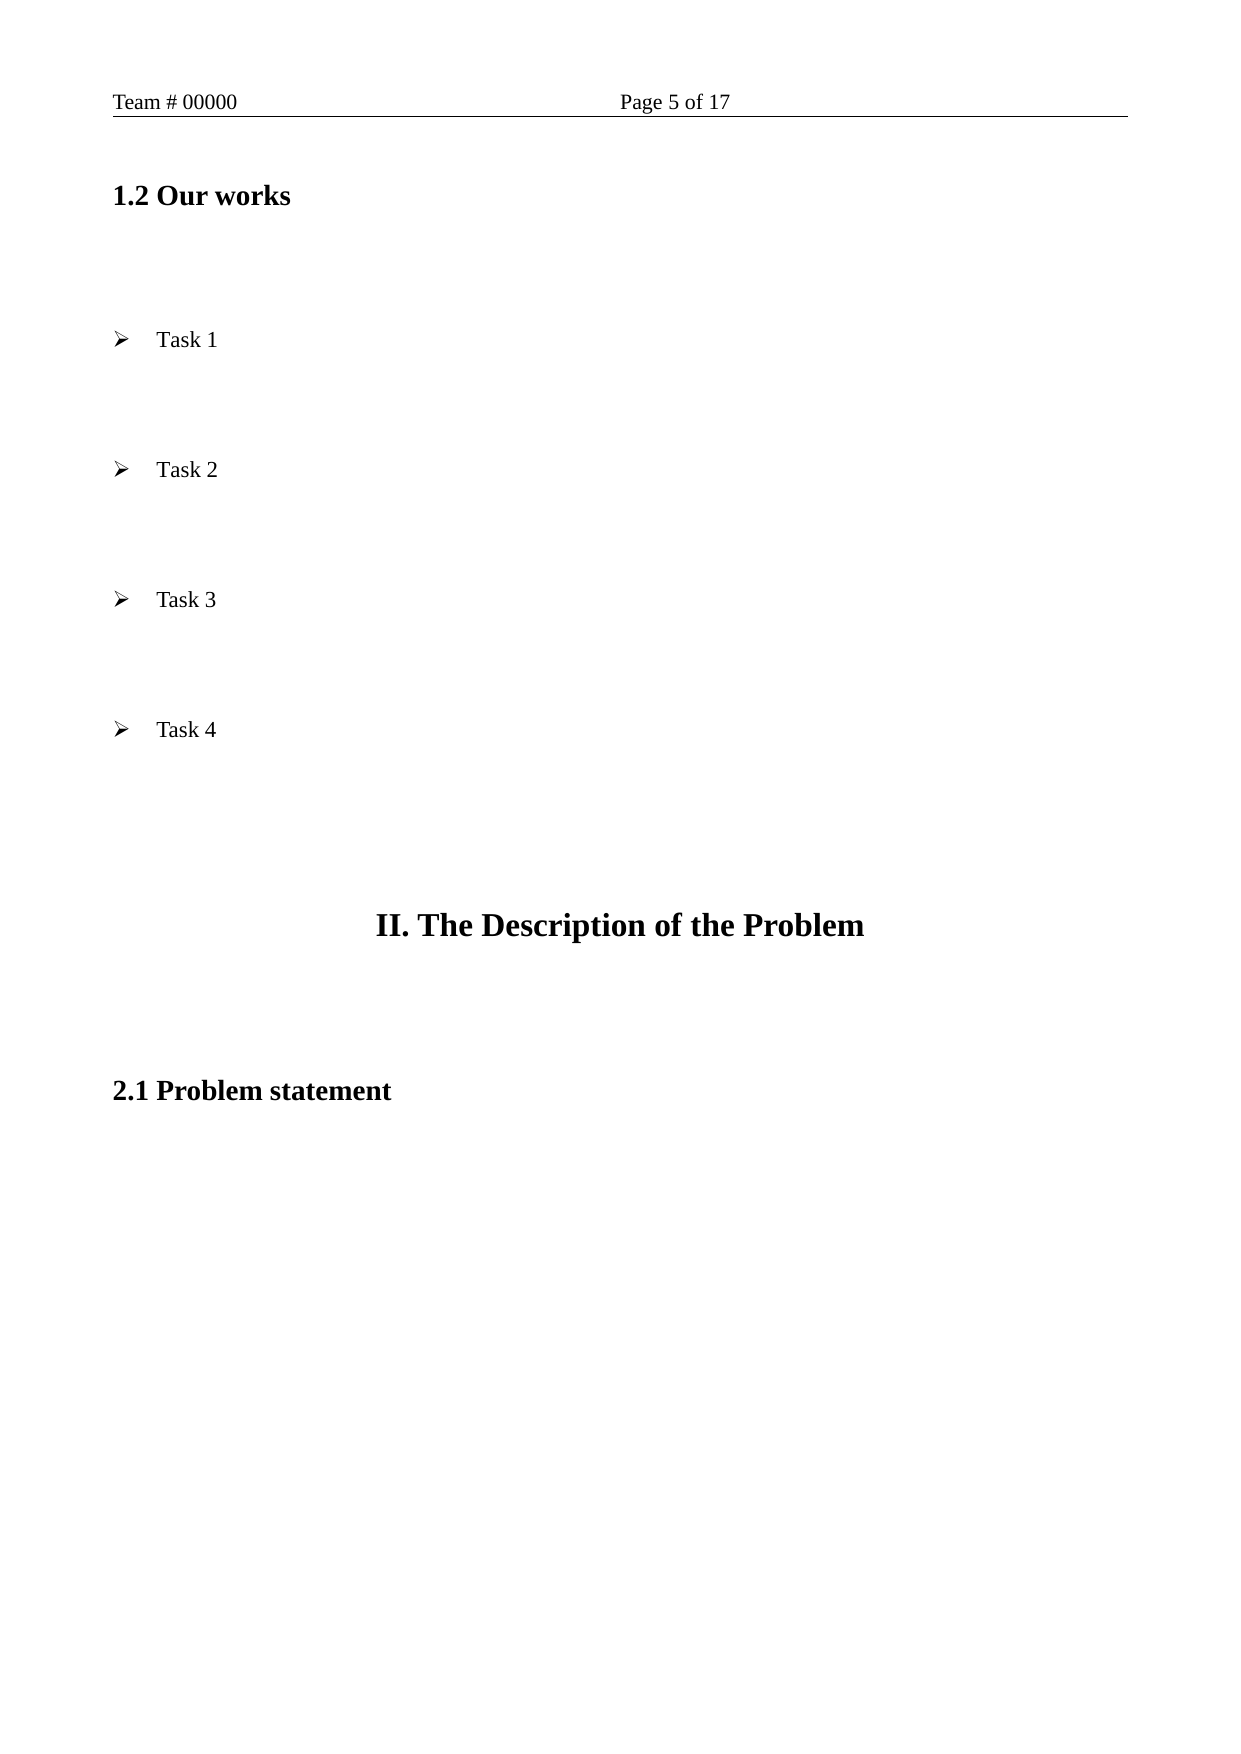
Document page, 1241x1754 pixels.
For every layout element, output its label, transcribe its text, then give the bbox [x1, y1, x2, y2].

list Task 2 [112, 453, 1128, 486]
list Task 3 [112, 583, 1128, 616]
subtitle 1.2 Our works [112, 162, 1128, 227]
list Task 1 [112, 323, 1128, 356]
subtitle II. The Description of the Problem [112, 891, 1128, 956]
list Task 4 [112, 713, 1128, 746]
subtitle 2.1 Problem statement [112, 1057, 1128, 1122]
